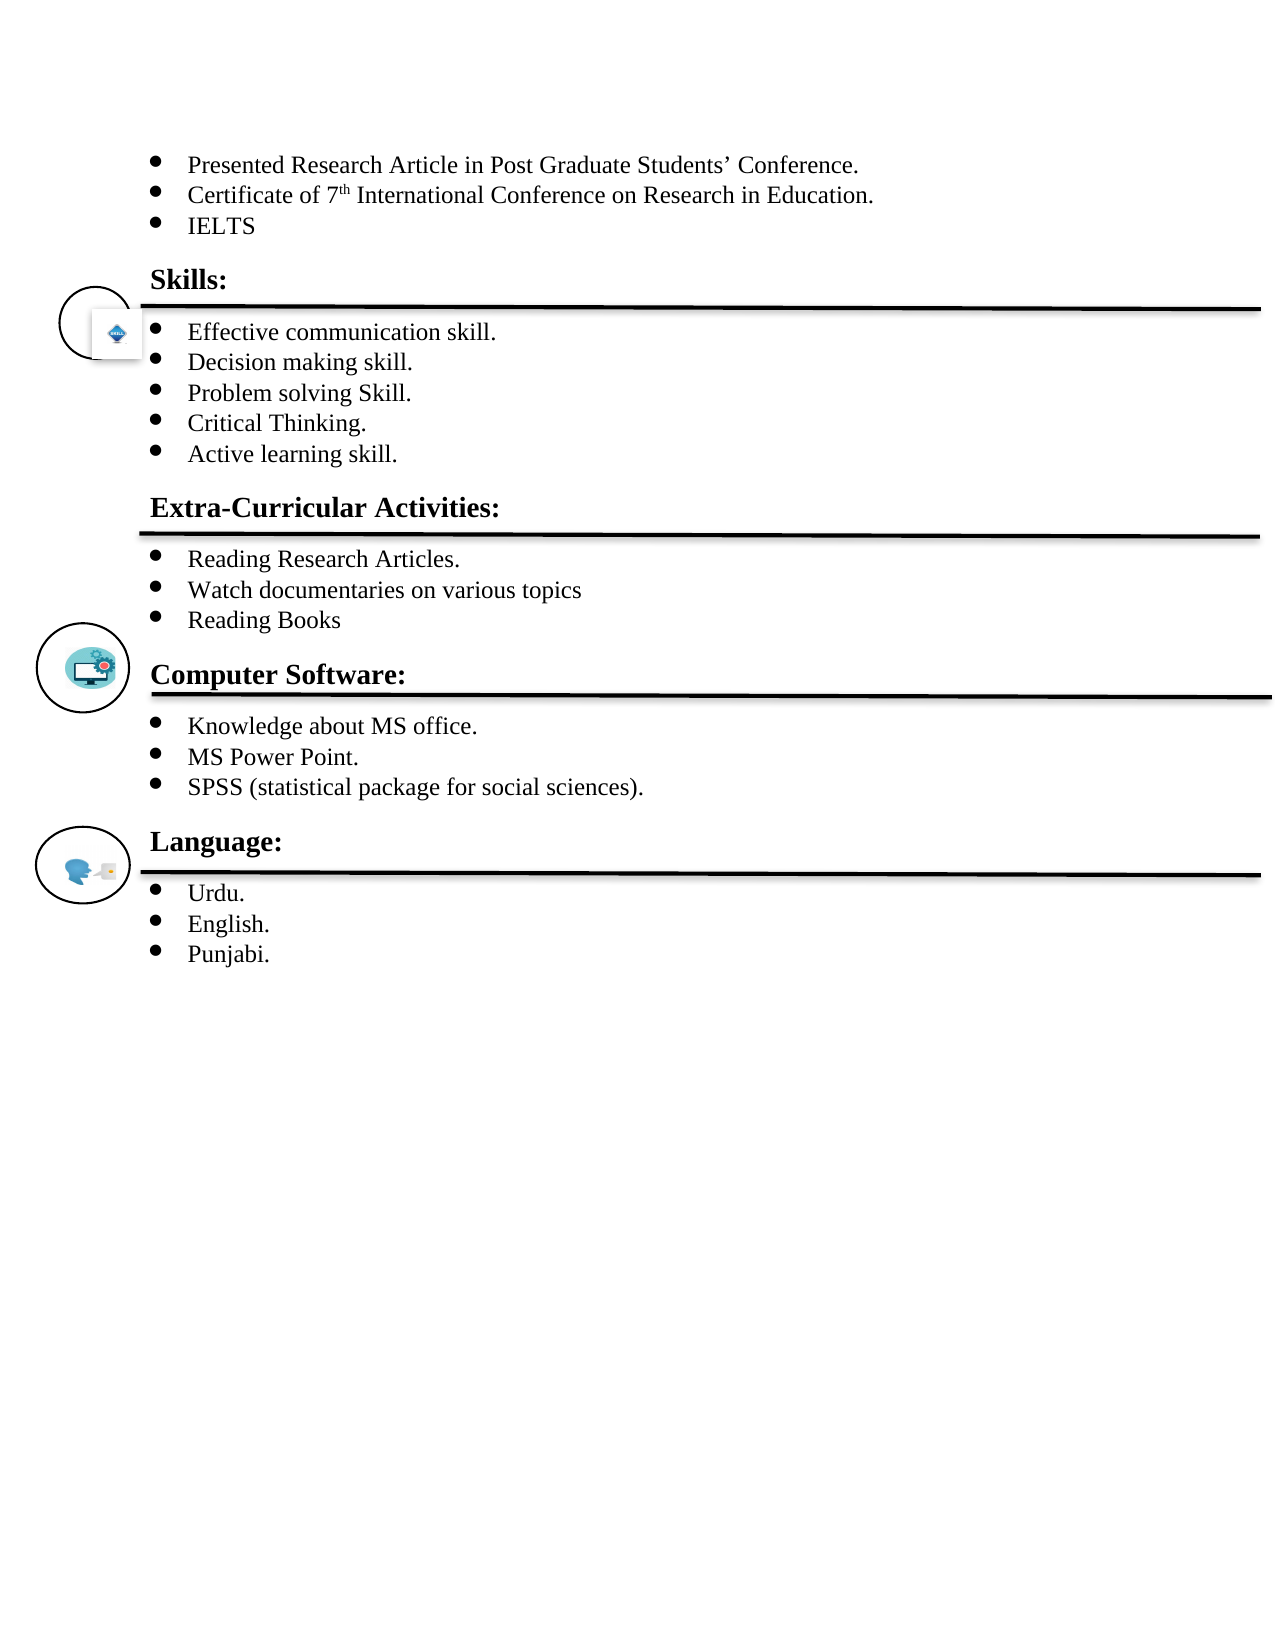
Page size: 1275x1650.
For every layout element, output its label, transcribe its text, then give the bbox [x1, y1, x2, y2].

list Certificate of 7th International Conference on Research in Education. [150, 181, 1125, 211]
list Urdu. [150, 882, 1125, 909]
list Decision making skill. [150, 347, 1125, 378]
list Effective communication skill. [150, 317, 1125, 347]
list Critical Thinking. [150, 408, 1125, 439]
text Language: [150, 824, 1125, 857]
list Watch documentaries on various topics [150, 575, 1125, 606]
list Knowledge about MS office. [150, 711, 1125, 742]
text Computer Software: [150, 657, 1125, 691]
list SPSS (statistical package for social sciences). [150, 772, 1125, 803]
picture [65, 647, 116, 689]
list English. [150, 909, 1125, 939]
list IELTS [150, 211, 1125, 242]
list MS Power Point. [150, 742, 1125, 772]
list Presented Research Article in Post Graduate Students’ Conference. [150, 150, 1125, 181]
text Skills: [150, 262, 1125, 296]
list Reading Books [150, 606, 1125, 636]
text Extra-Curricular Activities: [150, 490, 1125, 524]
list Punjabi. [150, 939, 1125, 970]
picture [64, 845, 117, 885]
list Reading Research Articles. [150, 544, 1125, 575]
list Problem solving Skill. [150, 378, 1125, 408]
picture [107, 324, 127, 344]
list Active learning skill. [150, 439, 1125, 469]
